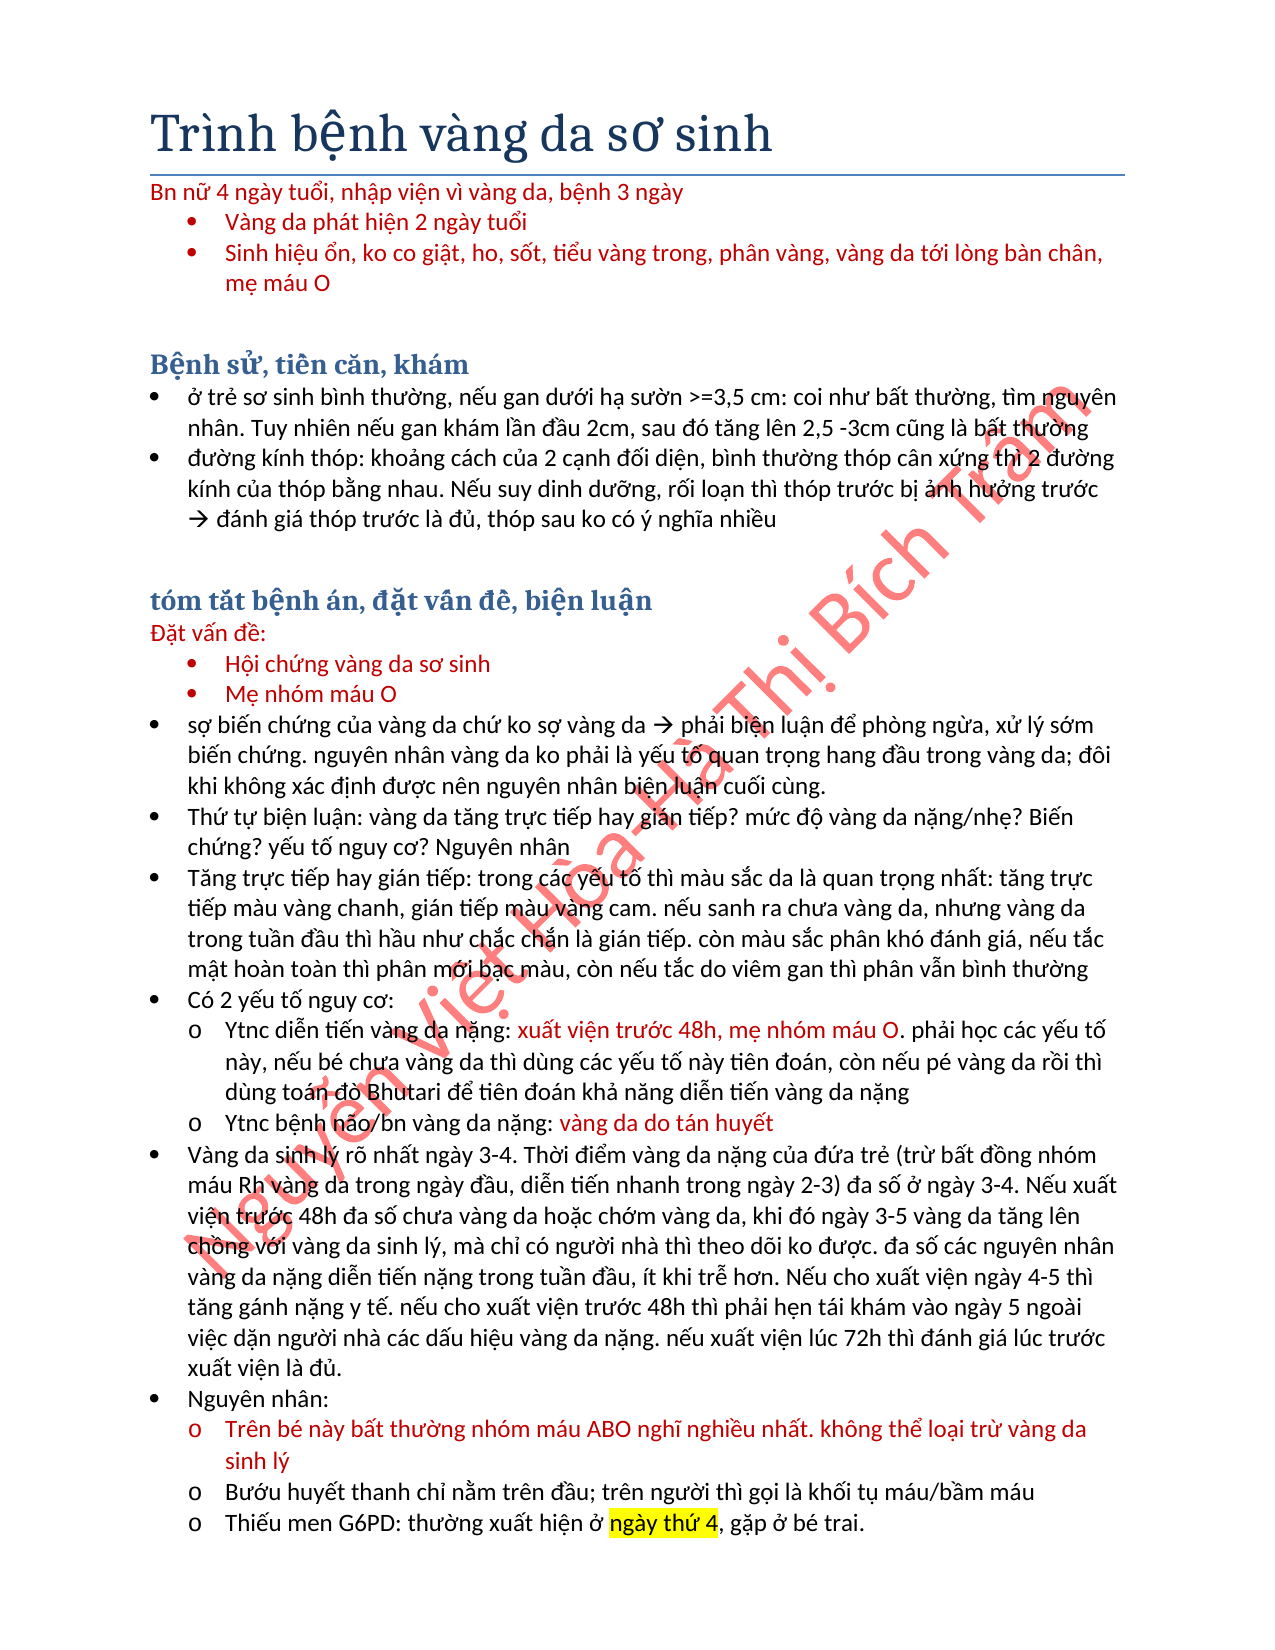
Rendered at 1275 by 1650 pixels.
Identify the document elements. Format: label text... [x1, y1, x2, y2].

subtitle tóm tắt bệnh án, đặt vấn đề, biện luận [150, 584, 1125, 617]
list Sinh hiệu ổn, ko co giật, ho, sốt, tiểu vàng trong, phân vàng, vàng da tới lòng bàn chân, mẹ máu O [187, 237, 1125, 298]
text Bn nữ 4 ngày tuổi, nhập viện vì vàng da, bệnh 3 ngày [150, 176, 1125, 206]
title Trình bệnh vàng da sơ sinh [150, 103, 1125, 174]
list Mẹ nhóm máu O [187, 678, 1125, 709]
list Bướu huyết thanh chỉ nằm trên đầu; trên người thì gọi là khối tụ máu/bầm máu [187, 1476, 1125, 1508]
list Tăng trực tiếp hay gián tiếp: trong các yếu tố thì màu sắc da là quan trọng nhất: tăng trực tiếp màu vàng chanh, gián tiếp màu vàng cam. nếu sanh ra chưa vàng da, nhưng vàng da trong tuần đầu thì hầu như chắc chắn là gián tiếp. còn màu sắc phân khó đánh giá, nếu tắc mật hoàn toàn thì phân mới bạc màu, còn nếu tắc do viêm gan thì phân vẫn bình thường [150, 862, 1125, 984]
list Thiếu men G6PD: thường xuất hiện ở ngày thứ 4, gặp ở bé trai. [187, 1508, 1125, 1539]
list Nguyên nhân: [150, 1383, 1125, 1413]
text Đặt vấn đề: [150, 617, 1125, 648]
list Vàng da sinh lý rõ nhất ngày 3-4. Thời điểm vàng da nặng của đứa trẻ (trừ bất đồng nhóm máu Rh vàng da trong ngày đầu, diễn tiến nhanh trong ngày 2-3) đa số ở ngày 3-4. Nếu xuất viện trước 48h đa số chưa vàng da hoặc chớm vàng da, khi đó ngày 3-5 vàng da tăng lên chồng với vàng da sinh lý, mà chỉ có người nhà thì theo dõi ko được. đa số các nguyên nhân vàng da nặng diễn tiến nặng trong tuần đầu, ít khi trễ hơn. Nếu cho xuất viện ngày 4-5 thì tăng gánh nặng y tế. nếu cho xuất viện trước 48h thì phải hẹn tái khám vào ngày 5 ngoài việc dặn người nhà các dấu hiệu vàng da nặng. nếu xuất viện lúc 72h thì đánh giá lúc trước xuất viện là đủ. [150, 1139, 1125, 1383]
list đường kính thóp: khoảng cách của 2 cạnh đối diện, bình thường thóp cân xứng thì 2 đường kính của thóp bằng nhau. Nếu suy dinh dưỡng, rối loạn thì thóp trước bị ảnh hưởng trước đánh giá thóp trước là đủ, thóp sau ko có ý nghĩa nhiều [150, 442, 1125, 534]
list Ytnc bệnh não/bn vàng da nặng: vàng da do tán huyết [187, 1107, 1125, 1139]
list Vàng da phát hiện 2 ngày tuổi [187, 206, 1125, 237]
list Có 2 yếu tố nguy cơ: [150, 984, 1125, 1014]
list Ytnc diễn tiến vàng da nặng: xuất viện trước 48h, mẹ nhóm máu O. phải học các yếu tố này, nếu bé chưa vàng da thì dùng các yếu tố này tiên đoán, còn nếu pé vàng da rồi thì dùng toán đò Bhutari để tiên đoán khả năng diễn tiến vàng da nặng [187, 1014, 1125, 1107]
list Hội chứng vàng da sơ sinh [187, 648, 1125, 678]
list sợ biến chứng của vàng da chứ ko sợ vàng da phải biện luận để phòng ngừa, xử lý sớm biến chứng. nguyên nhân vàng da ko phải là yếu tố quan trọng hang đầu trong vàng da; đôi khi không xác định được nên nguyên nhân biện luận cuối cùng. [150, 709, 1125, 801]
list Trên bé này bất thường nhóm máu ABO nghĩ nghiều nhất. không thể loại trừ vàng da sinh lý [187, 1413, 1125, 1476]
list ở trẻ sơ sinh bình thường, nếu gan dưới hạ sườn >=3,5 cm: coi như bất thường, tìm nguyên nhân. Tuy nhiên nếu gan khám lần đầu 2cm, sau đó tăng lên 2,5 -3cm cũng là bất thường [150, 381, 1125, 442]
list Thứ tự biện luận: vàng da tăng trực tiếp hay gián tiếp? mức độ vàng da nặng/nhẹ? Biến chứng? yếu tố nguy cơ? Nguyên nhân [150, 801, 1125, 862]
subtitle Bệnh sử, tiền căn, khám [150, 348, 1125, 381]
